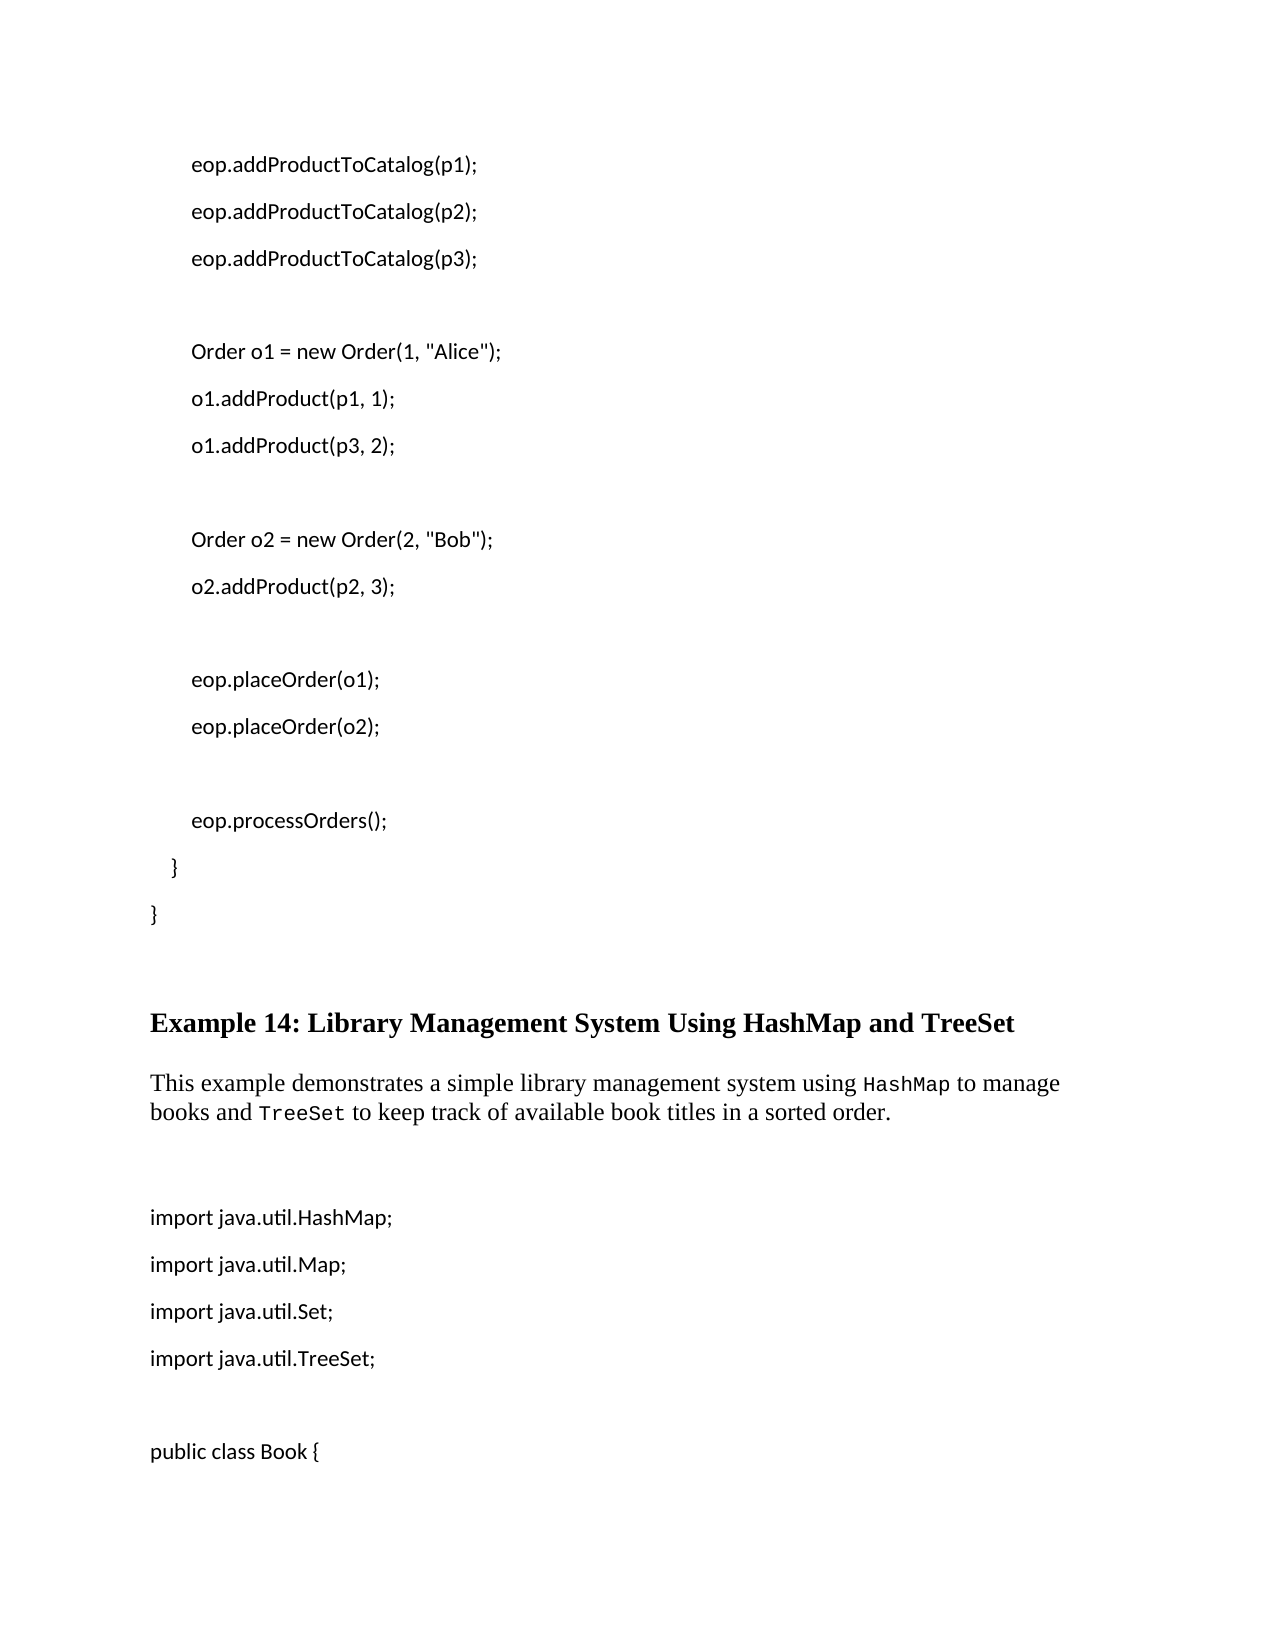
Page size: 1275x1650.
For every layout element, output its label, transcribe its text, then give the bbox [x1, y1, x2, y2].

text Example 14: Library Management System Using HashMap and TreeSet [150, 1006, 1125, 1039]
text eop.addProductToCatalog(p1); [150, 150, 1125, 178]
text eop.placeOrder(o2); [150, 712, 1125, 741]
text Order o1 = new Order(1, "Alice"); [150, 337, 1125, 366]
text } [150, 853, 1125, 881]
text } [150, 900, 1125, 928]
text o1.addProduct(p3, 2); [150, 431, 1125, 459]
text Order o2 = new Order(2, "Bob"); [150, 525, 1125, 553]
text o1.addProduct(p1, 1); [150, 384, 1125, 412]
text eop.addProductToCatalog(p3); [150, 244, 1125, 272]
text import java.util.HashMap; [150, 1203, 1125, 1231]
text eop.processOrders(); [150, 806, 1125, 834]
text import java.util.TreeSet; [150, 1344, 1125, 1372]
text import java.util.Map; [150, 1250, 1125, 1278]
text This example demonstrates a simple library management system using HashMap to manage books and TreeSet to keep track of available book titles in a sorted order. [150, 1068, 1125, 1127]
text import java.util.Set; [150, 1297, 1125, 1325]
text eop.addProductToCatalog(p2); [150, 197, 1125, 225]
text public class Book { [150, 1437, 1125, 1465]
text o2.addProduct(p2, 3); [150, 572, 1125, 600]
text eop.placeOrder(o1); [150, 666, 1125, 694]
